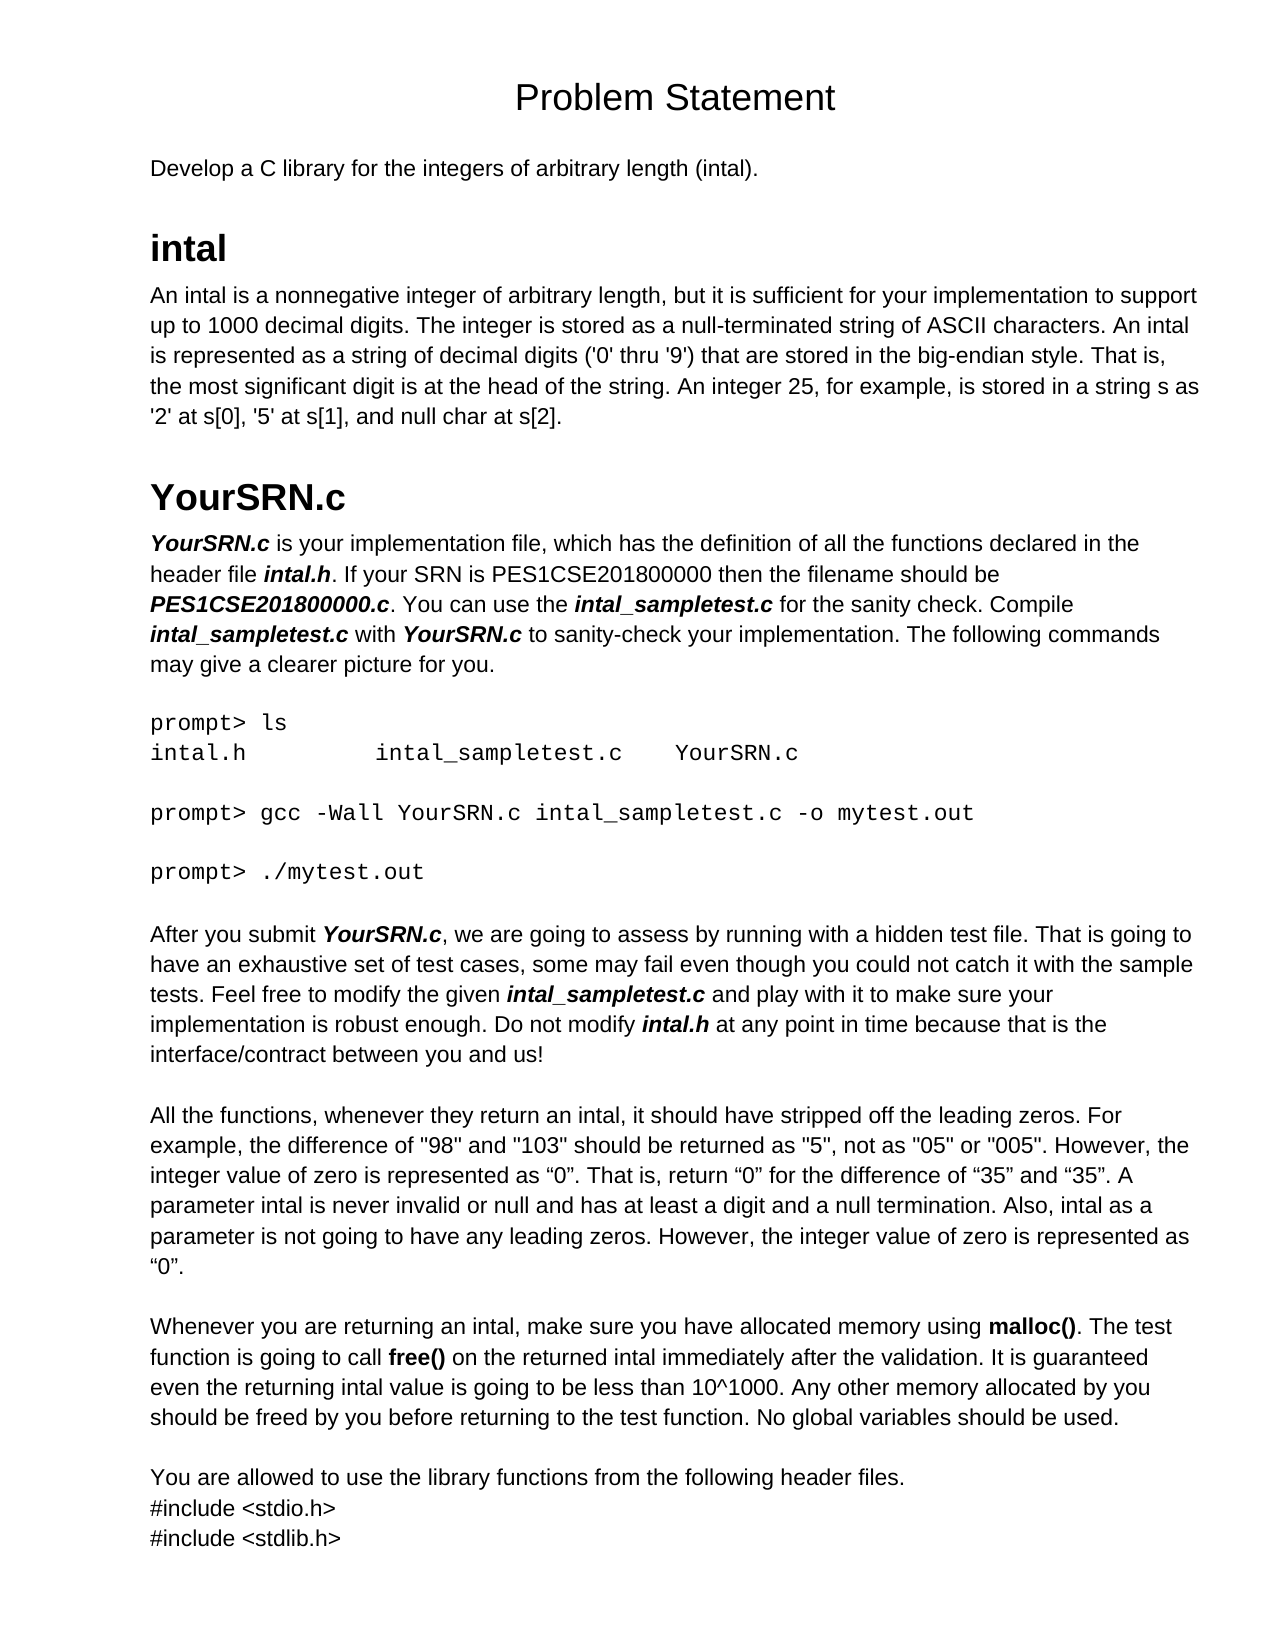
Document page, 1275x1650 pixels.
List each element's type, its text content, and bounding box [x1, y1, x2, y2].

subtitle intal [150, 226, 1200, 269]
title Problem Statement [150, 75, 1200, 118]
text You are allowed to use the library functions from the following header files. [150, 1464, 1200, 1491]
text prompt> ls [150, 712, 1200, 738]
text Whenever you are returning an intal, make sure you have allocated memory using malloc(). The test function is going to call free() on the returned intal immediately after the validation. It is guaranteed even the returning intal value is going to be less than 10^1000. Any other memory allocated by you should be freed by you before returning to the test function. No global variables should be used. [150, 1313, 1200, 1430]
text An intal is a nonnegative integer of arbitrary length, but it is sufficient for your implementation to support up to 1000 decimal digits. The integer is stored as a null-terminated string of ASCII characters. An intal is represented as a string of decimal digits ('0' thru '9') that are stored in the big-endian style. That is, the most significant digit is at the head of the string. An integer 25, for example, is stored in a string s as '2' at s[0], '5' at s[1], and null char at s[2]. [150, 282, 1200, 429]
text prompt> ./mytest.out [150, 861, 1200, 887]
text prompt> gcc -Wall YourSRN.c intal_sampletest.c -o mytest.out [150, 801, 1200, 827]
text #include <stdio.h> [150, 1494, 1200, 1521]
text intal.h intal_sampletest.c YourSRN.c [150, 741, 1200, 767]
text #include <stdlib.h> [150, 1525, 1200, 1551]
text After you submit YourSRN.c, we are going to assess by running with a hidden test file. That is going to have an exhaustive set of test cases, some may fail even though you could not catch it with the sample tests. Feel free to modify the given intal_sampletest.c and play with it to make sure your implementation is robust enough. Do not modify intal.h at any point in time because that is the interface/contract between you and us! [150, 921, 1200, 1068]
text YourSRN.c is your implementation file, which has the definition of all the functions declared in the header file intal.h. If your SRN is PES1CSE201800000 then the filename should be PES1CSE201800000.c. You can use the intal_sampletest.c for the sanity check. Compile intal_sampletest.c with YourSRN.c to sanity-check your implementation. The following commands may give a clearer picture for you. [150, 530, 1200, 678]
text Develop a C library for the integers of arbitrary length (intal). [150, 154, 1200, 181]
subtitle YourSRN.c [150, 475, 1200, 518]
text All the functions, whenever they return an intal, it should have stripped off the leading zeros. For example, the difference of "98" and "103" should be returned as "5", not as "05" or "005". However, the integer value of zero is represented as “0”. That is, return “0” for the difference of “35” and “35”. A parameter intal is never invalid or null and has at least a digit and a null termination. Also, intal as a parameter is not going to have any leading zeros. However, the integer value of zero is represented as “0”. [150, 1102, 1200, 1279]
